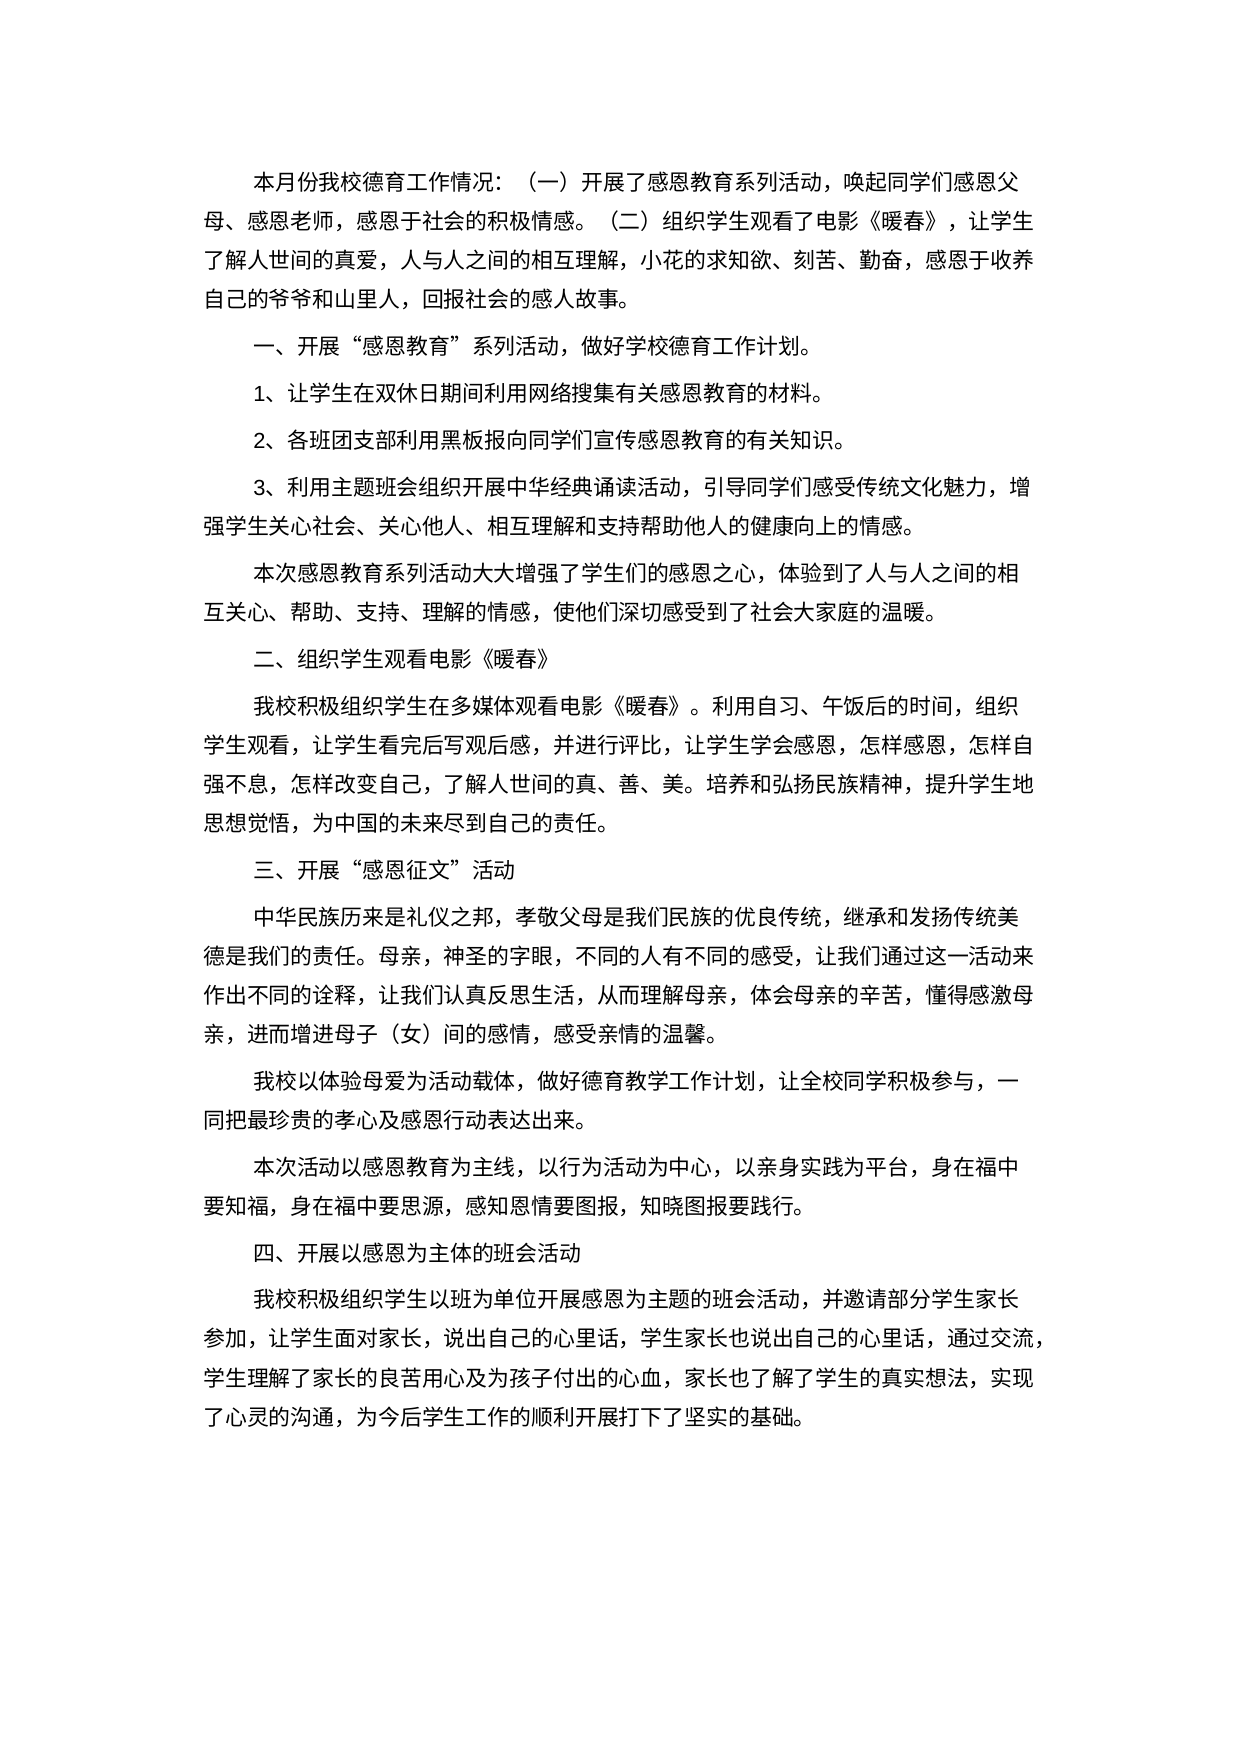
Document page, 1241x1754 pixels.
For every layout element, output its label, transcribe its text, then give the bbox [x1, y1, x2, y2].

text 三、开展“感恩征文”活动 [203, 845, 1037, 884]
text 3、利用主题班会组织开展中华经典诵读活动，引导同学们感受传统文化魅力，增强学生关心社会、关心他人、相互理解和支持帮助他人的健康向上的情感。 [203, 462, 1037, 541]
text 1、让学生在双休日期间利用网络搜集有关感恩教育的材料。 [203, 369, 1037, 408]
text 我校以体验母爱为活动载体，做好德育教学工作计划，让全校同学积极参与，一同把最珍贵的孝心及感恩行动表达出来。 [203, 1056, 1037, 1134]
text 本次感恩教育系列活动大大增强了学生们的感恩之心，体验到了人与人之间的相互关心、帮助、支持、理解的情感，使他们深切感受到了社会大家庭的温暖。 [203, 548, 1037, 627]
text 本次活动以感恩教育为主线，以行为活动为中心，以亲身实践为平台，身在福中要知福，身在福中要思源，感知恩情要图报，知晓图报要践行。 [203, 1142, 1037, 1220]
text 二、组织学生观看电影《暖春》 [203, 634, 1037, 673]
text 本月份我校德育工作情况：（一）开展了感恩教育系列活动，唤起同学们感恩父母、感恩老师，感恩于社会的积极情感。（二）组织学生观看了电影《暖春》，让学生了解人世间的真爱，人与人之间的相互理解，小花的求知欲、刻苦、勤奋，感恩于收养自己的爷爷和山里人，回报社会的感人故事。 [203, 158, 1037, 314]
text 一、开展“感恩教育”系列活动，做好学校德育工作计划。 [203, 322, 1037, 361]
text 我校积极组织学生以班为单位开展感恩为主题的班会活动，并邀请部分学生家长参加，让学生面对家长，说出自己的心里话，学生家长也说出自己的心里话，通过交流，学生理解了家长的良苦用心及为孩子付出的心血，家长也了解了学生的真实想法，实现了心灵的沟通，为今后学生工作的顺利开展打下了坚实的基础。 [203, 1275, 1037, 1431]
text 中华民族历来是礼仪之邦，孝敬父母是我们民族的优良传统，继承和发扬传统美德是我们的责任。母亲，神圣的字眼，不同的人有不同的感受，让我们通过这一活动来作出不同的诠释，让我们认真反思生活，从而理解母亲，体会母亲的辛苦，懂得感激母亲，进而增进母子（女）间的感情，感受亲情的温馨。 [203, 892, 1037, 1048]
text 2、各班团支部利用黑板报向同学们宣传感恩教育的有关知识。 [203, 416, 1037, 455]
text 四、开展以感恩为主体的班会活动 [203, 1228, 1037, 1267]
text 我校积极组织学生在多媒体观看电影《暖春》。利用自习、午饭后的时间，组织学生观看，让学生看完后写观后感，并进行评比，让学生学会感恩，怎样感恩，怎样自强不息，怎样改变自己，了解人世间的真、善、美。培养和弘扬民族精神，提升学生地思想觉悟，为中国的未来尽到自己的责任。 [203, 681, 1037, 837]
